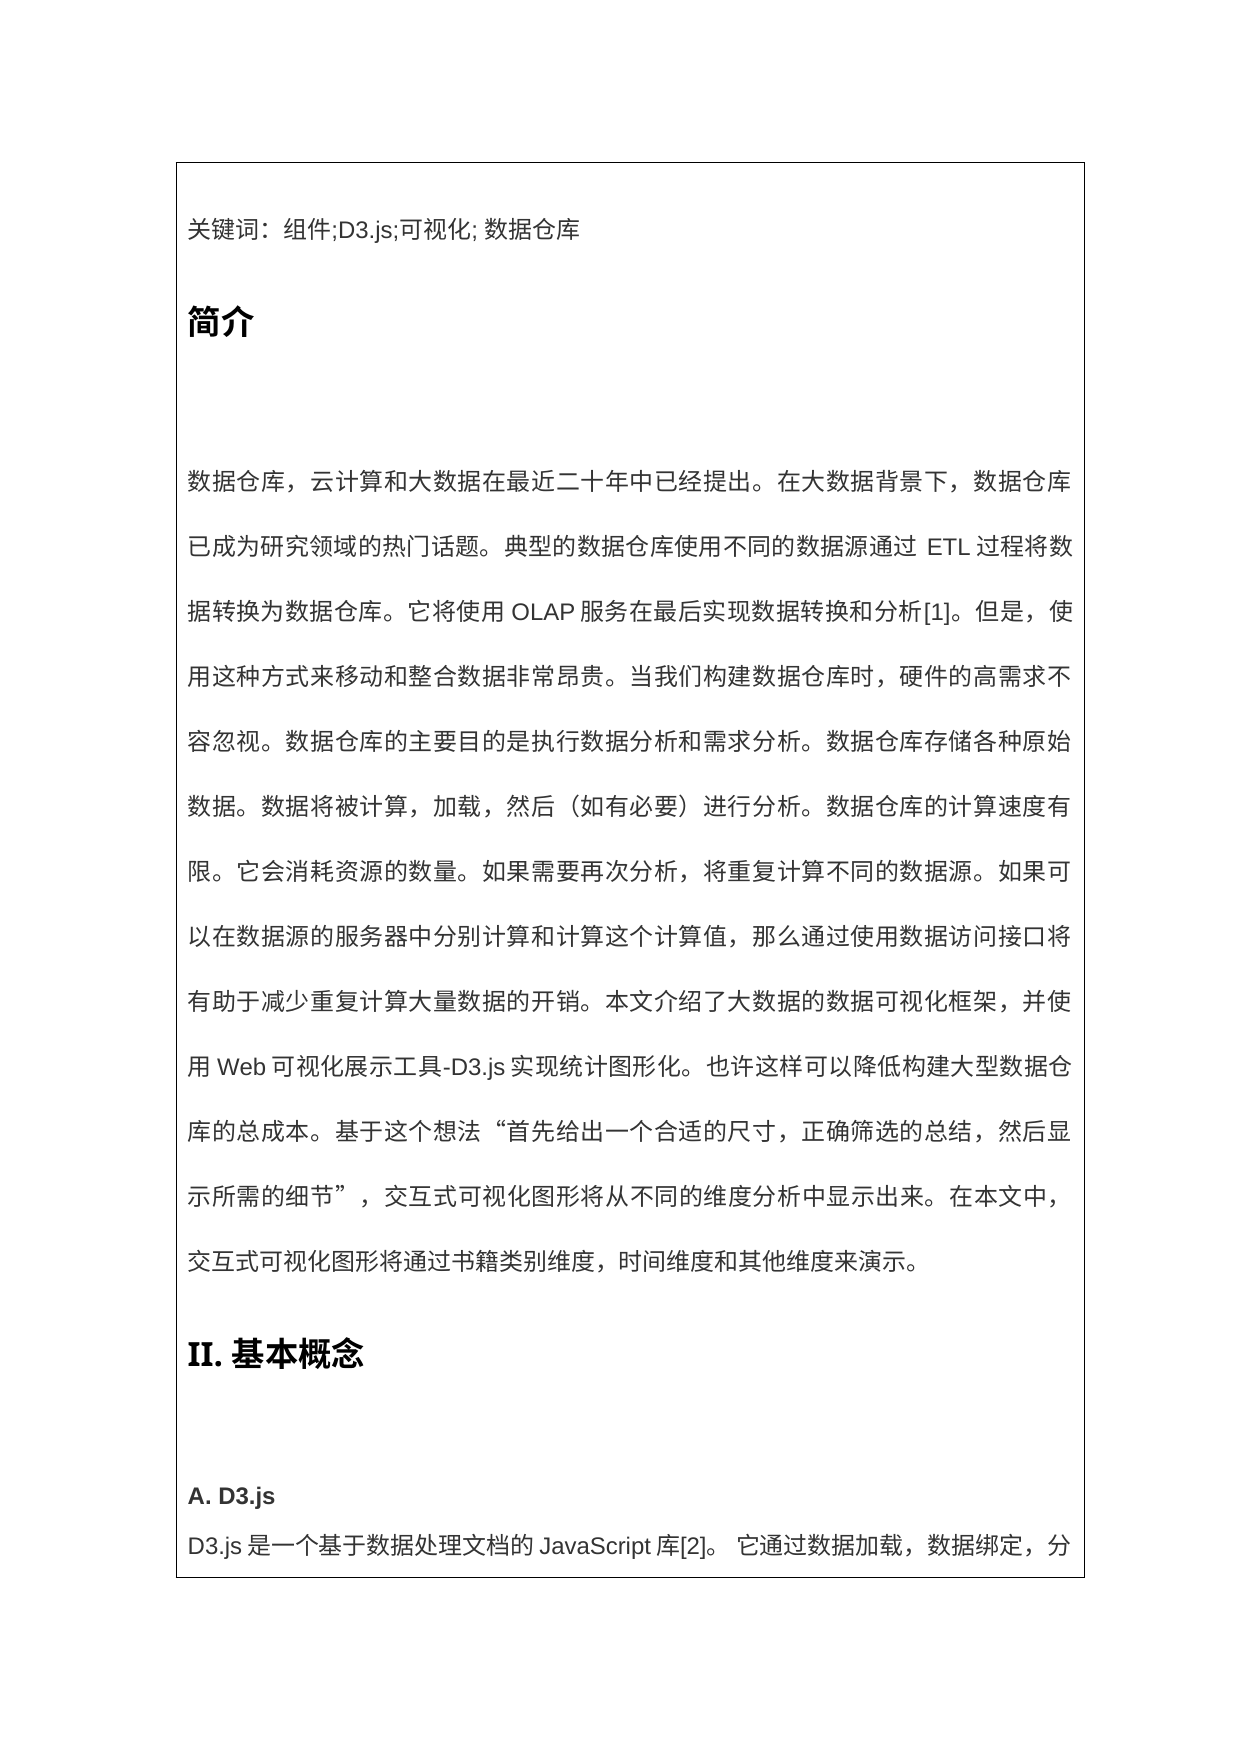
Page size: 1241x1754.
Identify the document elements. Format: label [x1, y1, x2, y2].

table_cell [177, 163, 1084, 1577]
